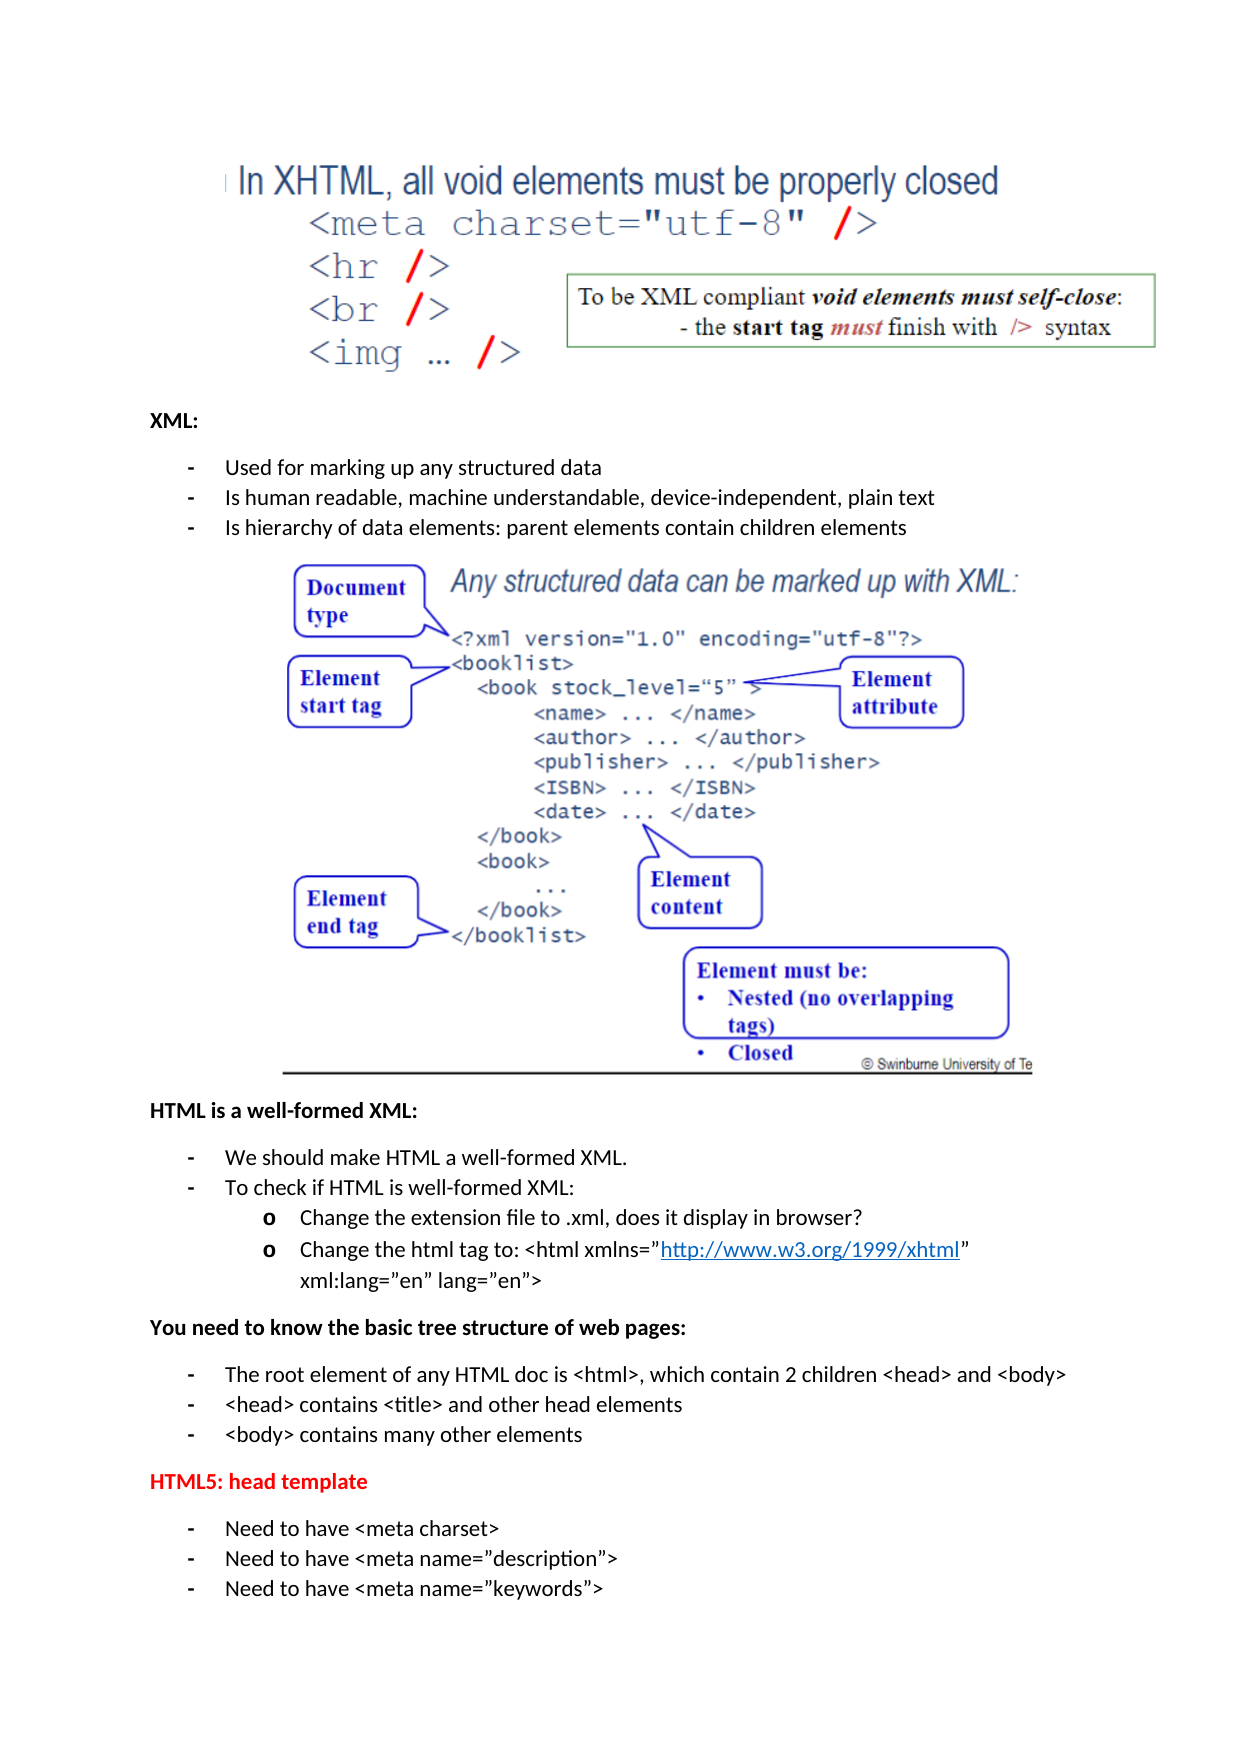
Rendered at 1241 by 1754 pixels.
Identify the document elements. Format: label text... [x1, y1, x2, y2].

list Is human readable, machine understandable, device-independent, plain text [187, 483, 1090, 511]
list Change the extension file to .xml, does it display in browser? [262, 1203, 1090, 1232]
list Is hierarchy of data elements: parent elements contain children elements [187, 513, 1090, 541]
list We should make HTML a well-formed XML. [187, 1143, 1090, 1171]
list <head> contains <title> and other head elements [187, 1390, 1090, 1418]
text HTML is a well-formed XML: [150, 1096, 1090, 1124]
list To check if HTML is well-formed XML: [187, 1173, 1090, 1201]
list The root element of any HTML doc is <html>, which contain 2 children <head> and <body> [187, 1360, 1090, 1388]
picture [282, 543, 1033, 1077]
list Used for marking up any structured data [187, 453, 1090, 481]
text HTML5: head template [150, 1467, 1090, 1495]
text You need to know the basic tree structure of web pages: [150, 1313, 1090, 1341]
list Need to have <meta charset> [187, 1514, 1090, 1542]
list Need to have <meta name=”description”> [187, 1544, 1090, 1572]
text XML: [150, 406, 1090, 434]
list Change the html tag to: <html xmlns=”http://www.w3.org/1999/xhtml” xml:lang=”en” lang=”en”> [262, 1235, 1090, 1294]
list Need to have <meta name=”keywords”> [187, 1574, 1090, 1602]
list <body> contains many other elements [187, 1420, 1090, 1448]
picture [225, 150, 1166, 387]
